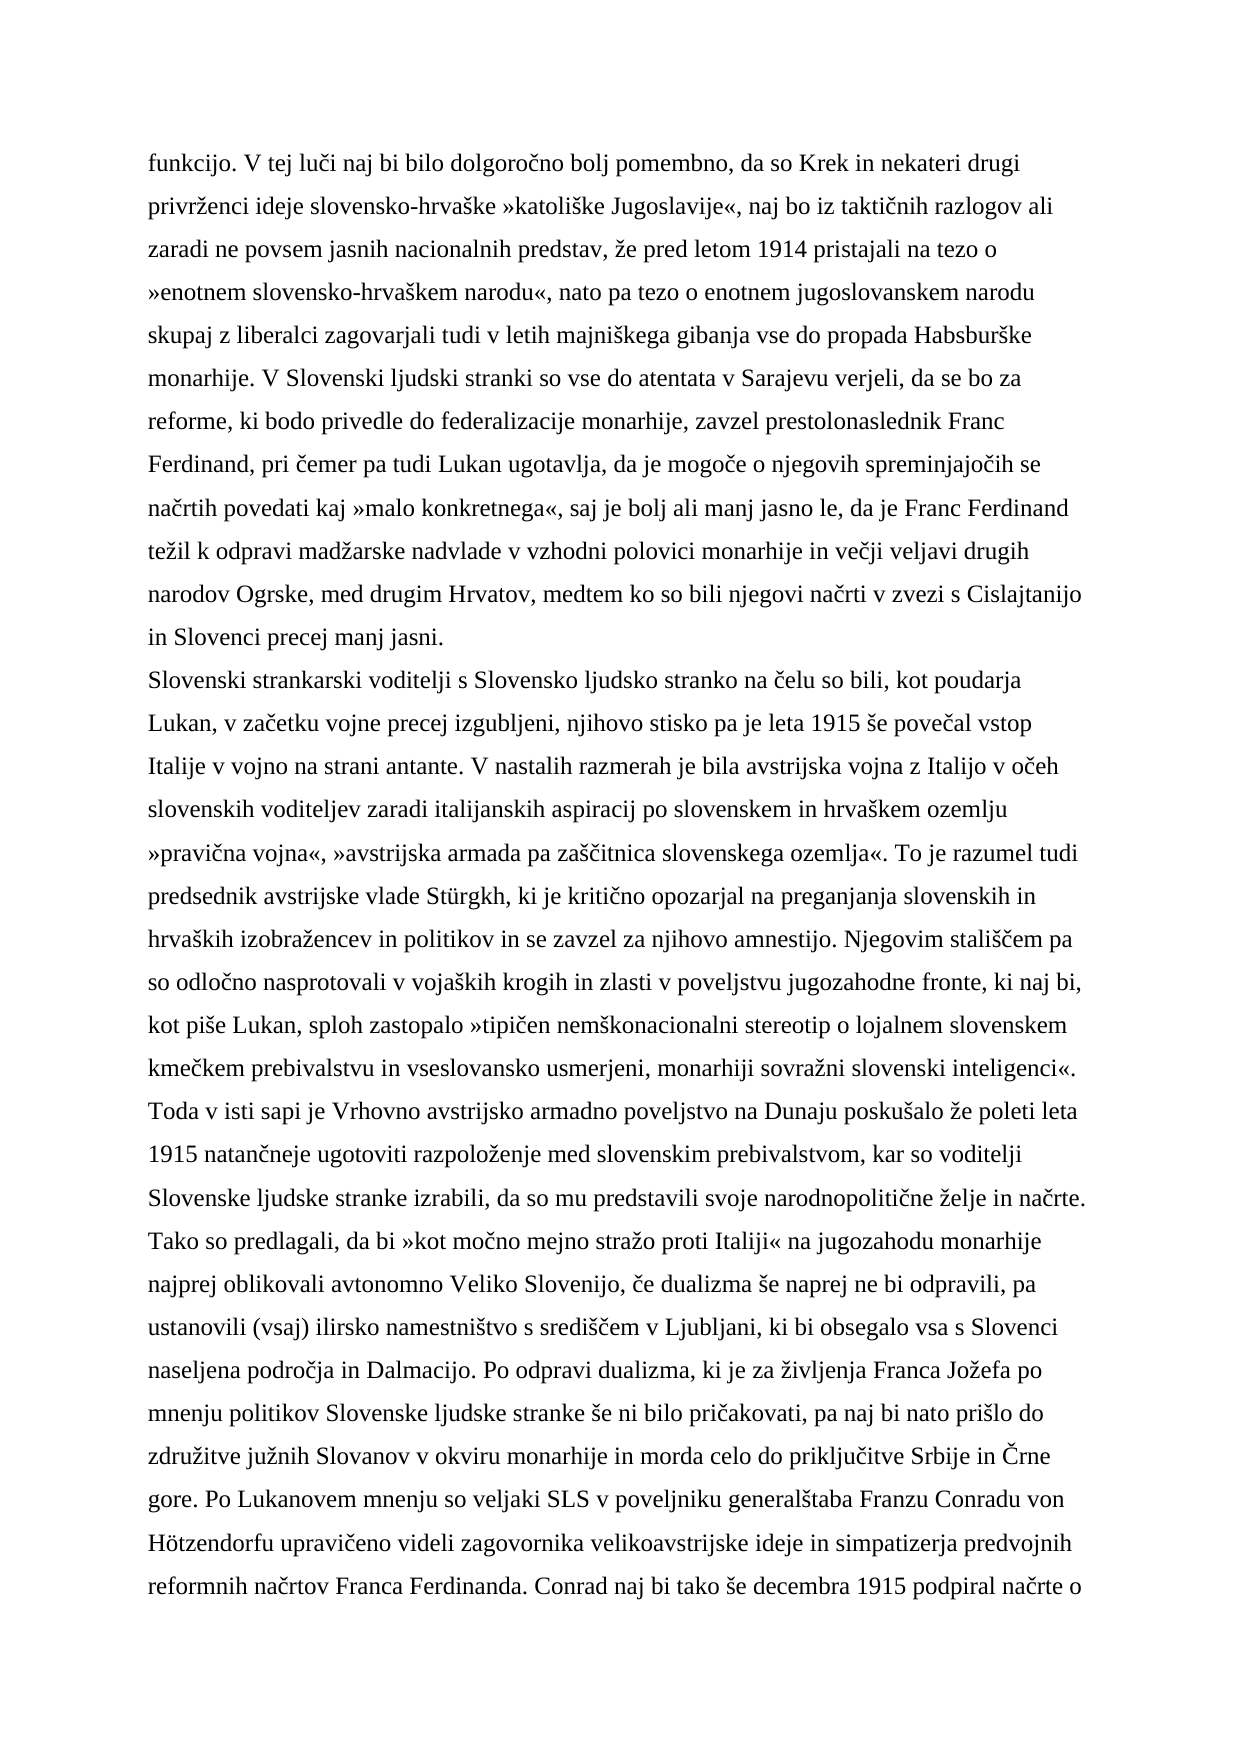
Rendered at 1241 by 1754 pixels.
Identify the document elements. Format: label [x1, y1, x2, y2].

text [148, 665, 1093, 1599]
text [148, 148, 1093, 651]
